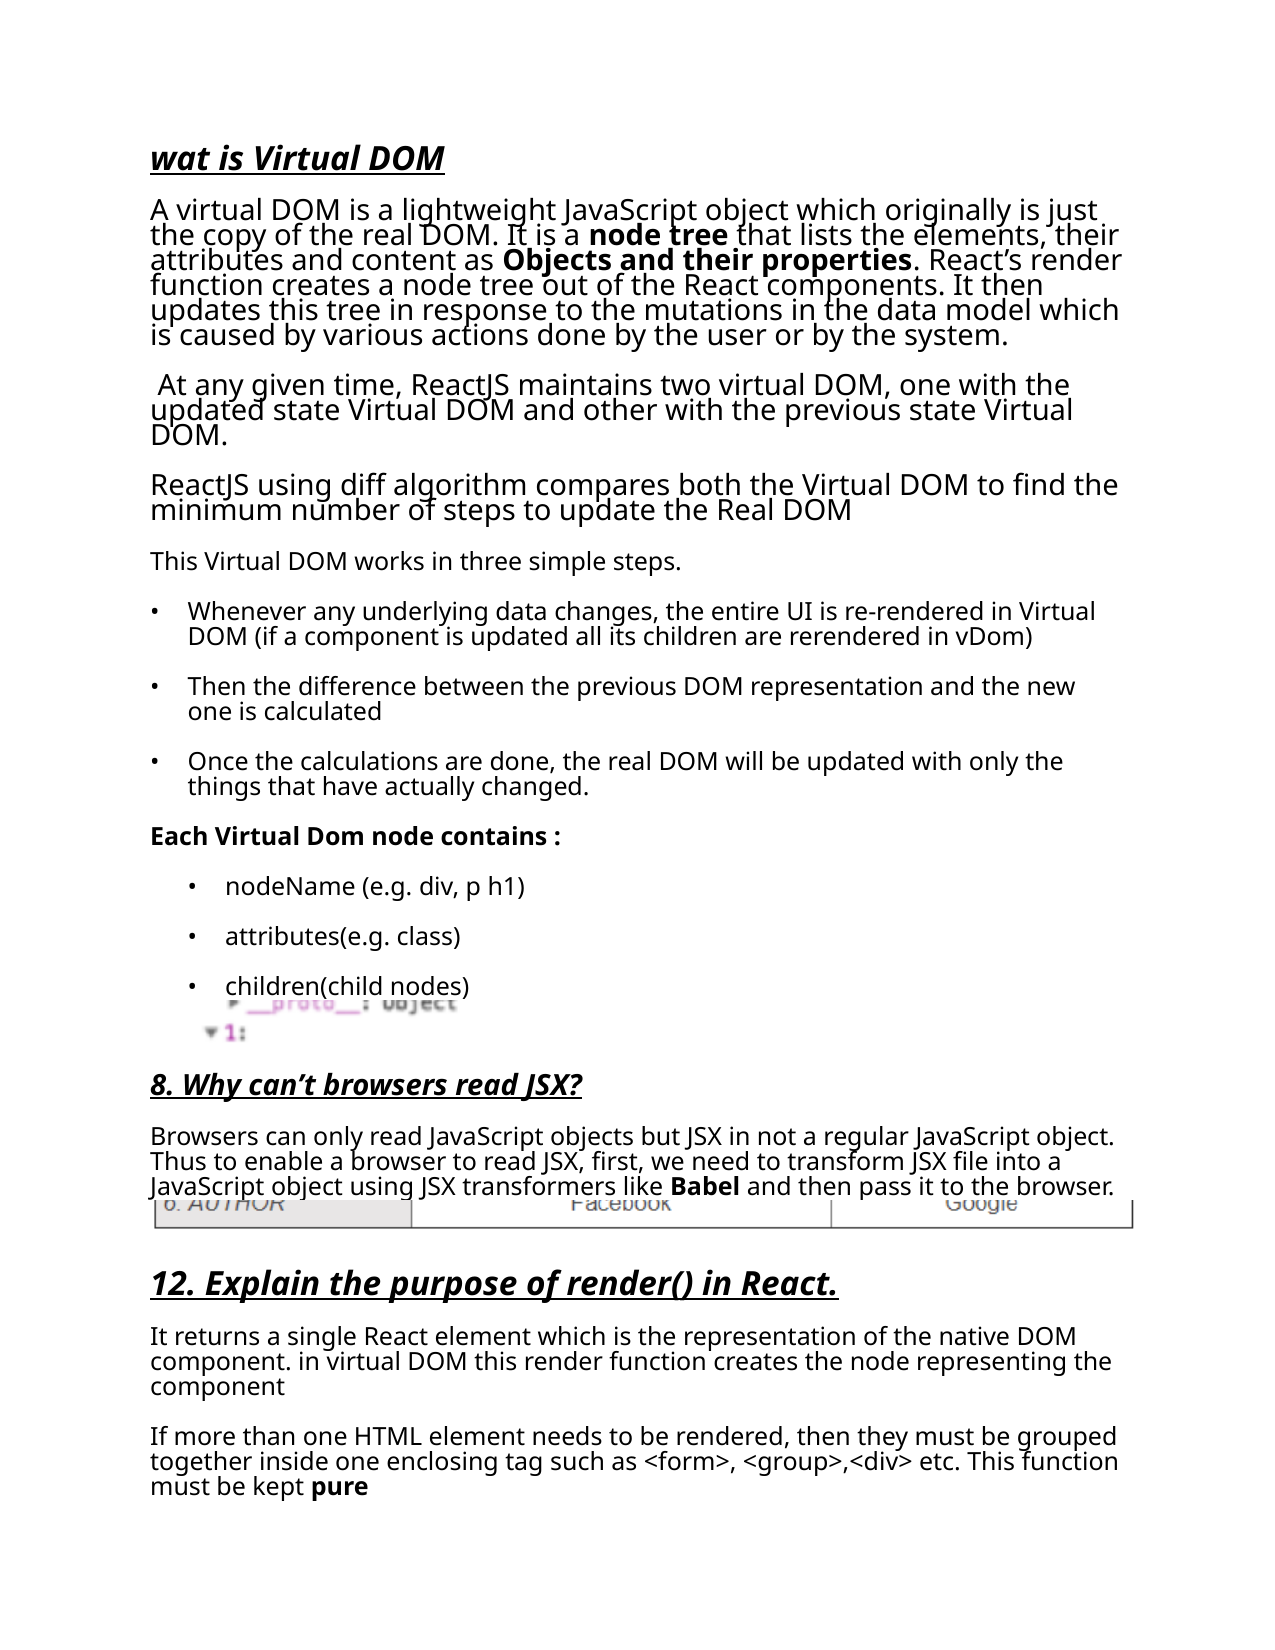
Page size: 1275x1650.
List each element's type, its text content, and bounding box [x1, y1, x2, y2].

text 8. Why can’t browsers read JSX? [150, 1075, 530, 1097]
text 12. Explain the purpose of render() in React. [150, 1275, 551, 1298]
list Then the difference between the previous DOM representation and the new one is calculated [150, 675, 1125, 725]
text 8. Why can’t browsers read JSX? [528, 1075, 1125, 1100]
list attributes(e.g. class) [187, 925, 1125, 950]
text This Virtual DOM works in three simple steps. [150, 550, 1125, 575]
list Whenever any underlying data changes, the entire UI is re-rendered in Virtual DOM (if a component is updated all its children are rerendered in vDom) [150, 600, 1125, 650]
text It returns a single React element which is the representation of the native DOM component. in virtual DOM this render function creates the node representing the component [150, 1325, 1125, 1400]
text Each Virtual Dom node contains : [150, 825, 1125, 850]
text 12. Explain the purpose of render() in React. [551, 1275, 677, 1298]
text Browsers can only read JavaScript objects but JSX in not a regular JavaScript object. Thus to enable a browser to read JSX, first, we need to transform JSX file into a JavaScript object using JSX transformers like Babel and then pass it to the browser. [150, 1125, 1125, 1200]
text If more than one HTML element needs to be rendered, then they must be grouped together inside one enclosing tag such as <form>, <group>,<div> etc. This function must be kept pure [150, 1425, 1125, 1500]
text wat is Virtual DOM [150, 150, 1125, 175]
list children(child nodes) [187, 975, 1125, 1000]
text At any given time, ReactJS maintains two virtual DOM, one with the updated state Virtual DOM and other with the previous state Virtual DOM. [150, 375, 1125, 450]
list nodeName (e.g. div, p h1) [187, 875, 1125, 900]
text A virtual DOM is a lightweight JavaScript object which originally is just the copy of the real DOM. It is a node tree that lists the elements, their attributes and content as Objects and their properties. React’s render function creates a node tree out of the React components. It then updates this tree in response to the mutations in the data model which is caused by various actions done by the user or by the system. [150, 200, 1125, 350]
text ReactJS using diff algorithm compares both the Virtual DOM to find the minimum number of steps to update the Real DOM [150, 475, 1125, 525]
text 12. Explain the purpose of render() in React. [686, 1275, 1125, 1300]
list Once the calculations are done, the real DOM will be updated with only the things that have actually changed. [150, 750, 1125, 800]
